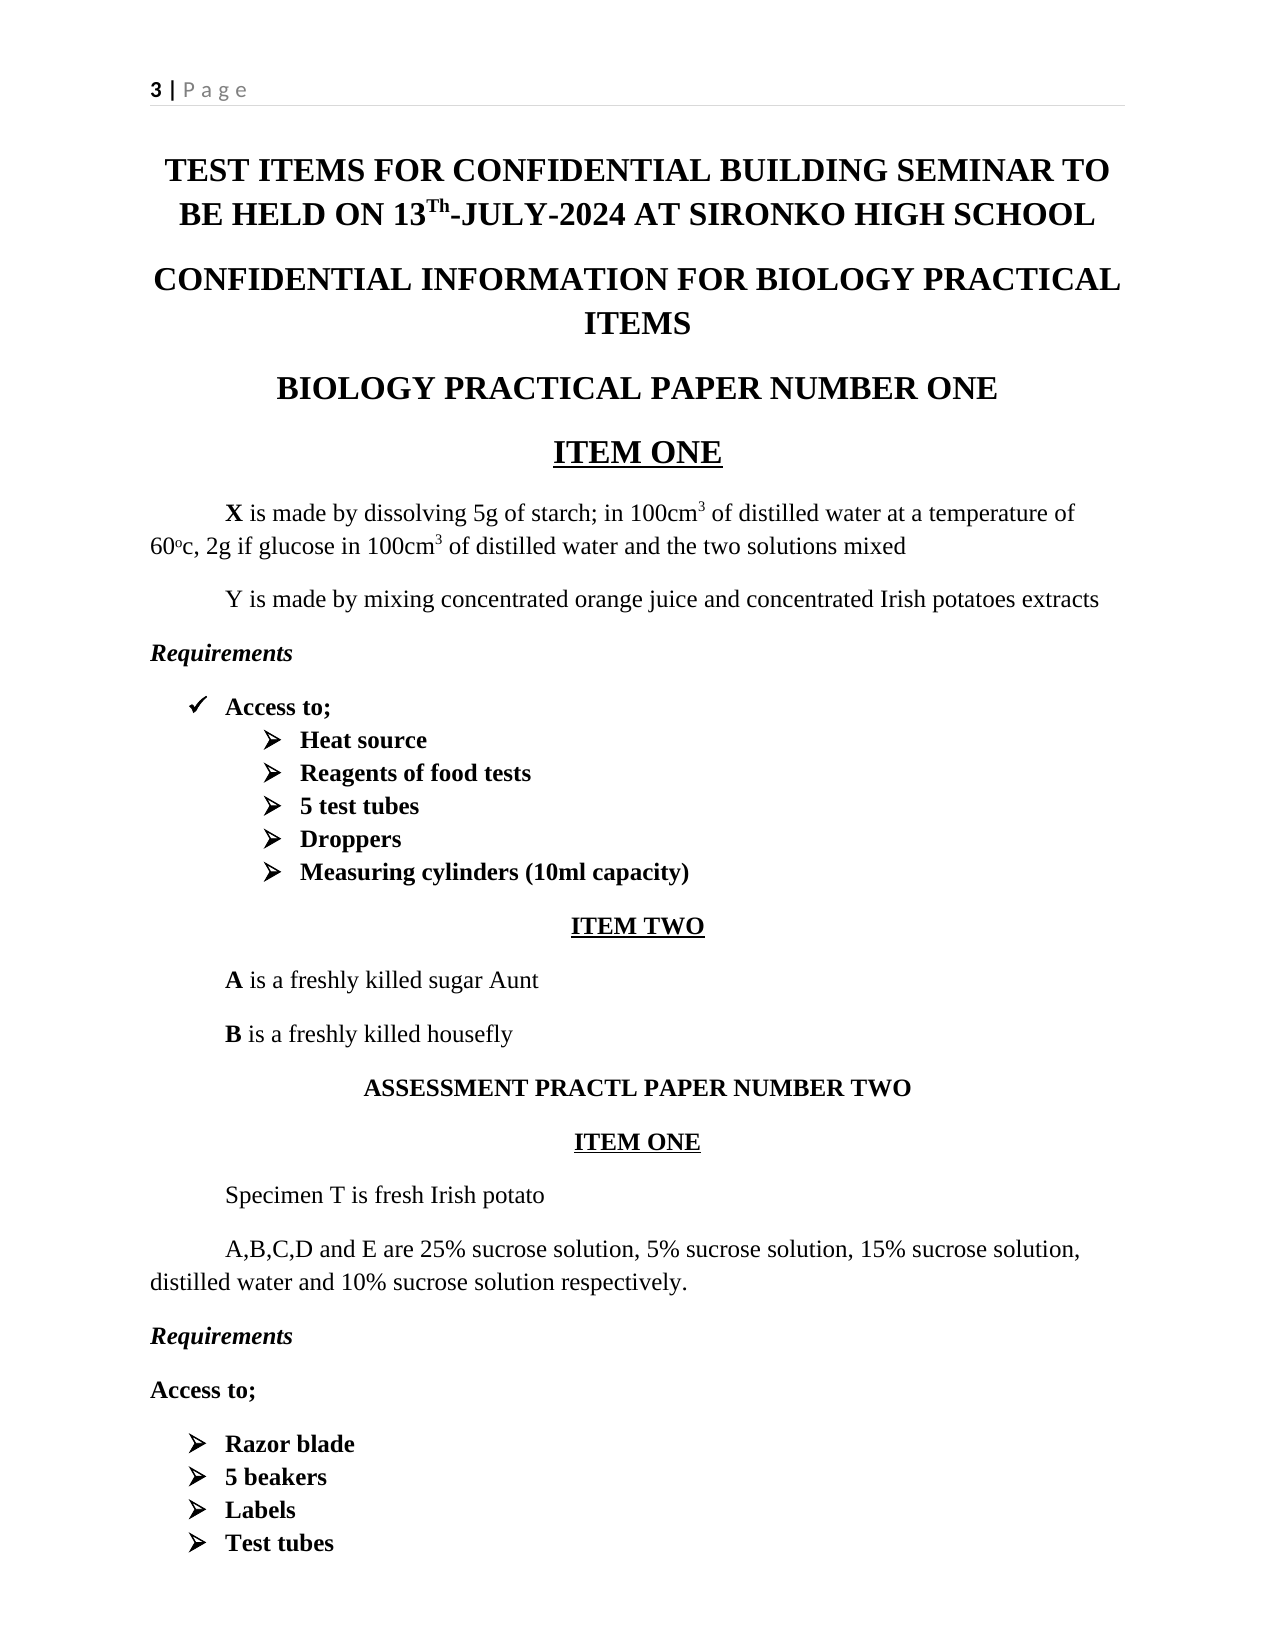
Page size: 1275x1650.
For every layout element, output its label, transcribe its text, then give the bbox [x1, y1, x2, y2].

text A,B,C,D and E are 25% sucrose solution, 5% sucrose solution, 15% sucrose solution, distilled water and 10% sucrose solution respectively. [150, 1234, 1125, 1296]
text B is a freshly killed housefly [150, 1019, 1125, 1048]
text A is a freshly killed sugar Aunt [150, 965, 1125, 994]
text Requirements [150, 638, 1125, 667]
text ITEM ONE [150, 433, 1125, 471]
text BIOLOGY PRACTICAL PAPER NUMBER ONE [150, 368, 1125, 406]
text Access to; [150, 1375, 1125, 1404]
list Reagents of food tests [262, 758, 1125, 787]
text Specimen T is fresh Irish potato [150, 1181, 1125, 1209]
list 5 beakers [187, 1462, 1125, 1491]
text TEST ITEMS FOR CONFIDENTIAL BUILDING SEMINAR TO BE HELD ON 13Th-JULY-2024 AT SIRONKO HIGH SCHOOL [150, 150, 1125, 232]
list Test tubes [187, 1528, 1125, 1557]
list Heat source [262, 725, 1125, 754]
text ITEM ONE [150, 1127, 1125, 1155]
list Labels [187, 1495, 1125, 1524]
list Droppers [262, 824, 1125, 853]
text ITEM TWO [150, 911, 1125, 940]
text X is made by dissolving 5g of starch; in 100cm3 of distilled water at a temperature of 60ᵒc, 2g if glucose in 100cm3 of distilled water and the two solutions mixed [150, 498, 1125, 559]
list Access to; [187, 692, 1125, 721]
list Razor blade [187, 1429, 1125, 1458]
text Y is made by mixing concentrated orange juice and concentrated Irish potatoes extracts [150, 584, 1125, 613]
text Requirements [150, 1321, 1125, 1350]
text ASSESSMENT PRACTL PAPER NUMBER TWO [150, 1073, 1125, 1102]
list 5 test tubes [262, 791, 1125, 820]
list Measuring cylinders (10ml capacity) [262, 857, 1125, 886]
text CONFIDENTIAL INFORMATION FOR BIOLOGY PRACTICAL ITEMS [150, 259, 1125, 341]
